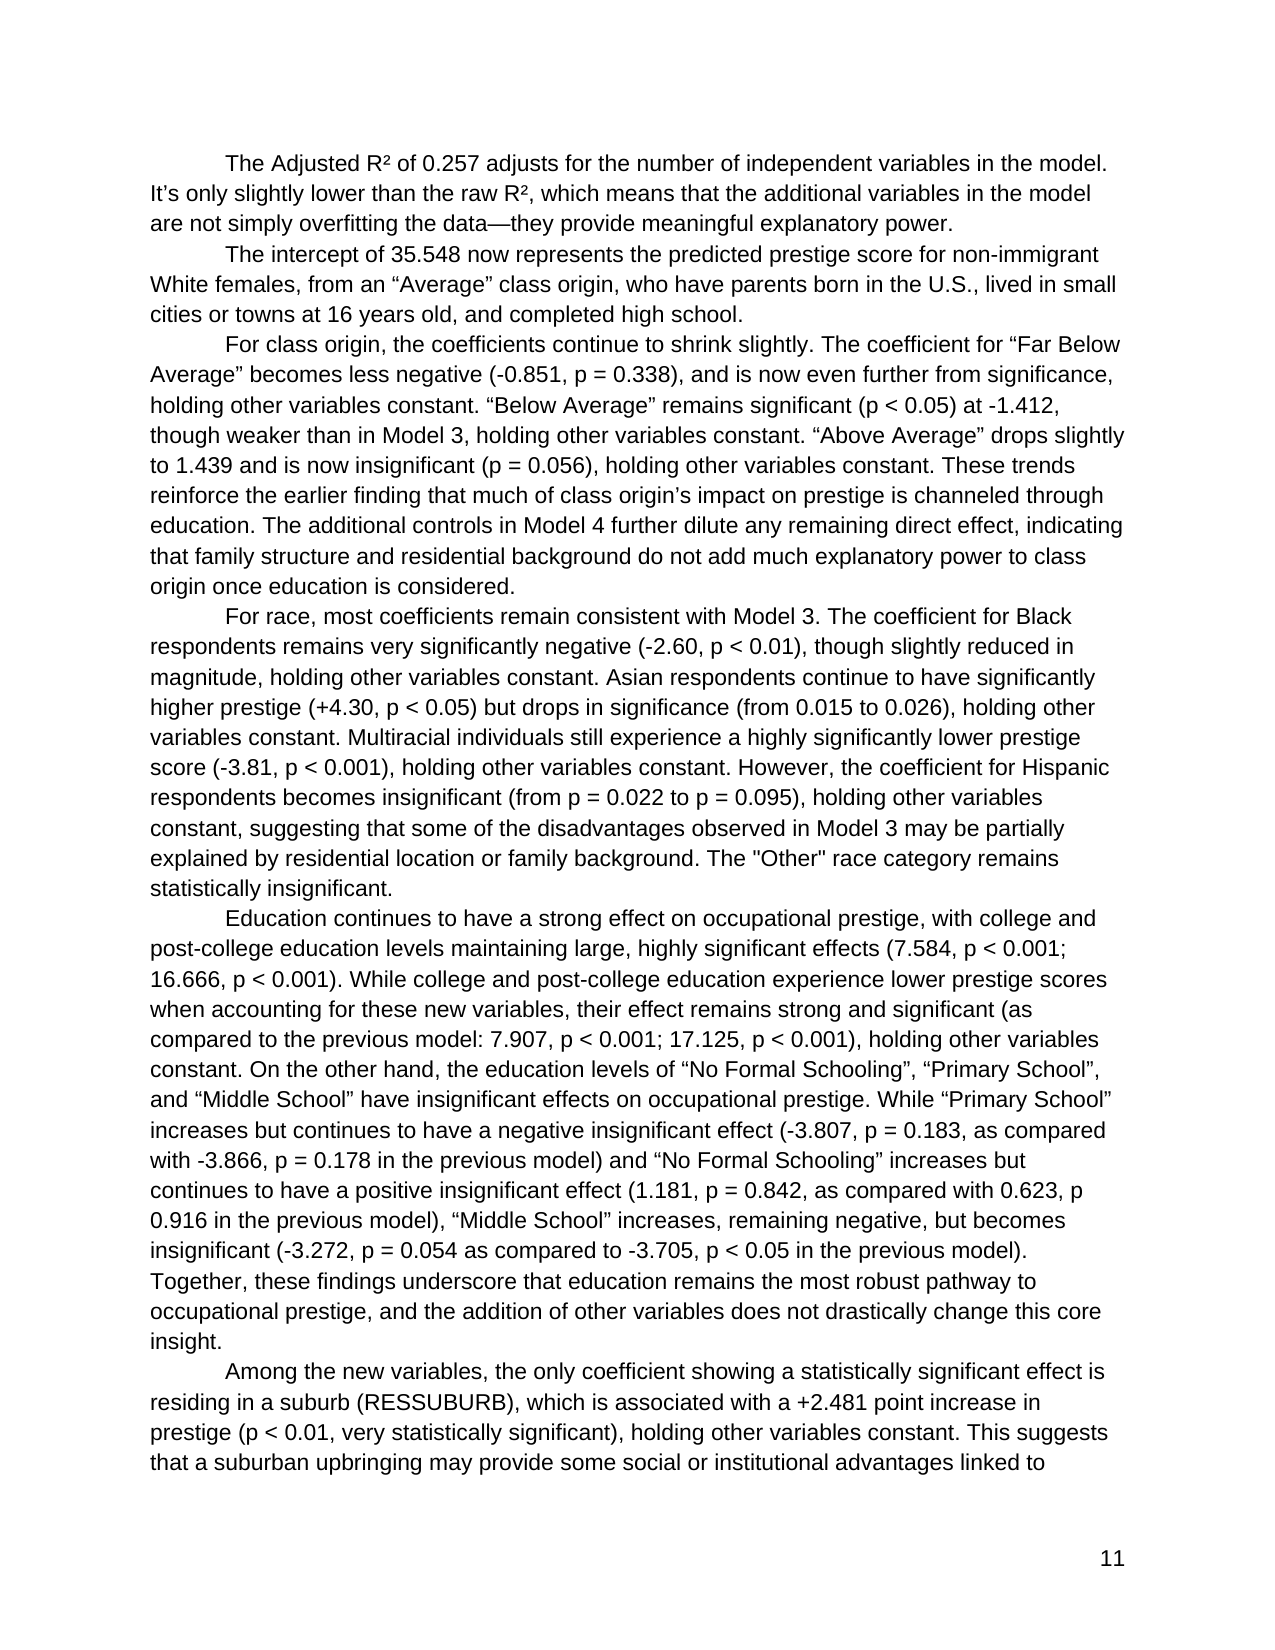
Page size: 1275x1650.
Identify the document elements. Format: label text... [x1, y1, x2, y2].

text For race, most coefficients remain consistent with Model 3. The coefficient for Black respondents remains very significantly negative (-2.60, p < 0.01), though slightly reduced in magnitude, holding other variables constant. Asian respondents continue to have significantly higher prestige (+4.30, p < 0.05) but drops in significance (from 0.015 to 0.026), holding other variables constant. Multiracial individuals still experience a highly significantly lower prestige score (-3.81, p < 0.001), holding other variables constant. However, the coefficient for Hispanic respondents becomes insignificant (from p = 0.022 to p = 0.095), holding other variables constant, suggesting that some of the disadvantages observed in Model 3 may be partially explained by residential location or family background. The "Other" race category remains statistically insignificant. [150, 603, 1125, 901]
text Education continues to have a strong effect on occupational prestige, with college and post-college education levels maintaining large, highly significant effects (7.584, p < 0.001; 16.666, p < 0.001). While college and post-college education experience lower prestige scores when accounting for these new variables, their effect remains strong and significant (as compared to the previous model: 7.907, p < 0.001; 17.125, p < 0.001), holding other variables constant. On the other hand, the education levels of “No Formal Schooling”, “Primary School”, and “Middle School” have insignificant effects on occupational prestige. While “Primary School” increases but continues to have a negative insignificant effect (-3.807, p = 0.183, as compared with -3.866, p = 0.178 in the previous model) and “No Formal Schooling” increases but continues to have a positive insignificant effect (1.181, p = 0.842, as compared with 0.623, p 0.916 in the previous model), “Middle School” increases, remaining negative, but becomes insignificant (-3.272, p = 0.054 as compared to -3.705, p < 0.05 in the previous model). Together, these findings underscore that education remains the most robust pathway to occupational prestige, and the addition of other variables does not drastically change this core insight. [150, 905, 1125, 1354]
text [150, 1358, 1125, 1475]
text The intercept of 35.548 now represents the predicted prestige score for non-immigrant White females, from an “Average” class origin, who have parents born in the U.S., lived in small cities or towns at 16 years old, and completed high school. [150, 241, 1125, 327]
text For class origin, the coefficients continue to shrink slightly. The coefficient for “Far Below Average” becomes less negative (-0.851, p = 0.338), and is now even further from significance, holding other variables constant. “Below Average” remains significant (p < 0.05) at -1.412, though weaker than in Model 3, holding other variables constant. “Above Average” drops slightly to 1.439 and is now insignificant (p = 0.056), holding other variables constant. These trends reinforce the earlier finding that much of class origin’s impact on prestige is channeled through education. The additional controls in Model 4 further dilute any remaining direct effect, indicating that family structure and residential background do not add much explanatory power to class origin once education is considered. [150, 331, 1125, 599]
text The Adjusted R² of 0.257 adjusts for the number of independent variables in the model. It’s only slightly lower than the raw R², which means that the additional variables in the model are not simply overfitting the data—they provide meaningful explanatory power. [150, 150, 1125, 237]
